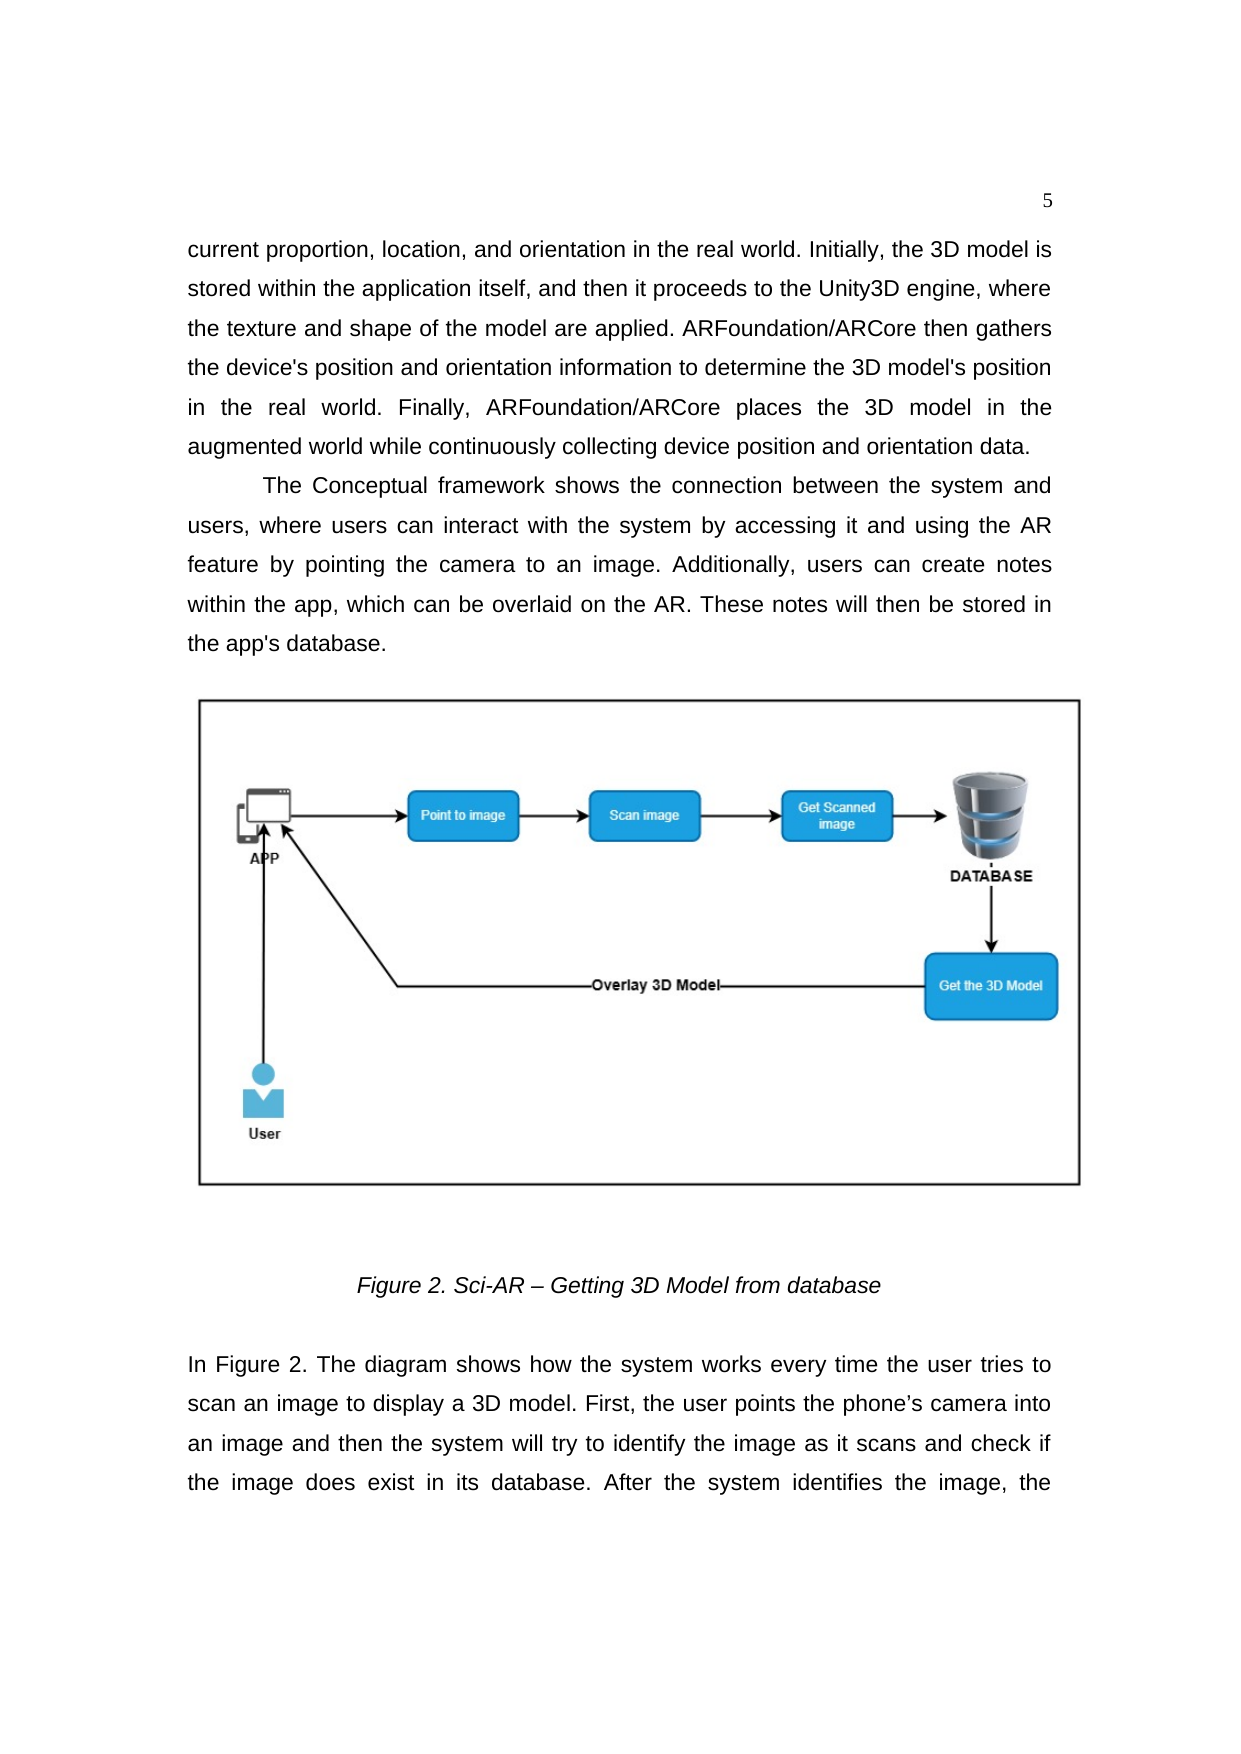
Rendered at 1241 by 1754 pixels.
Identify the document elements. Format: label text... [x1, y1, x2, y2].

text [187, 236, 1053, 459]
picture [187, 688, 1087, 1192]
text The Conceptual framework shows the connection between the system and users, where users can interact with the system by accessing it and using the AR feature by pointing the camera to an image. Additionally, users can create notes within the app, which can be overlaid on the AR. These notes will then be stored in the app's database. [187, 472, 1053, 657]
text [187, 1351, 1053, 1496]
text Figure 2. Sci-AR – Getting 3D Model from database [187, 1272, 1053, 1298]
